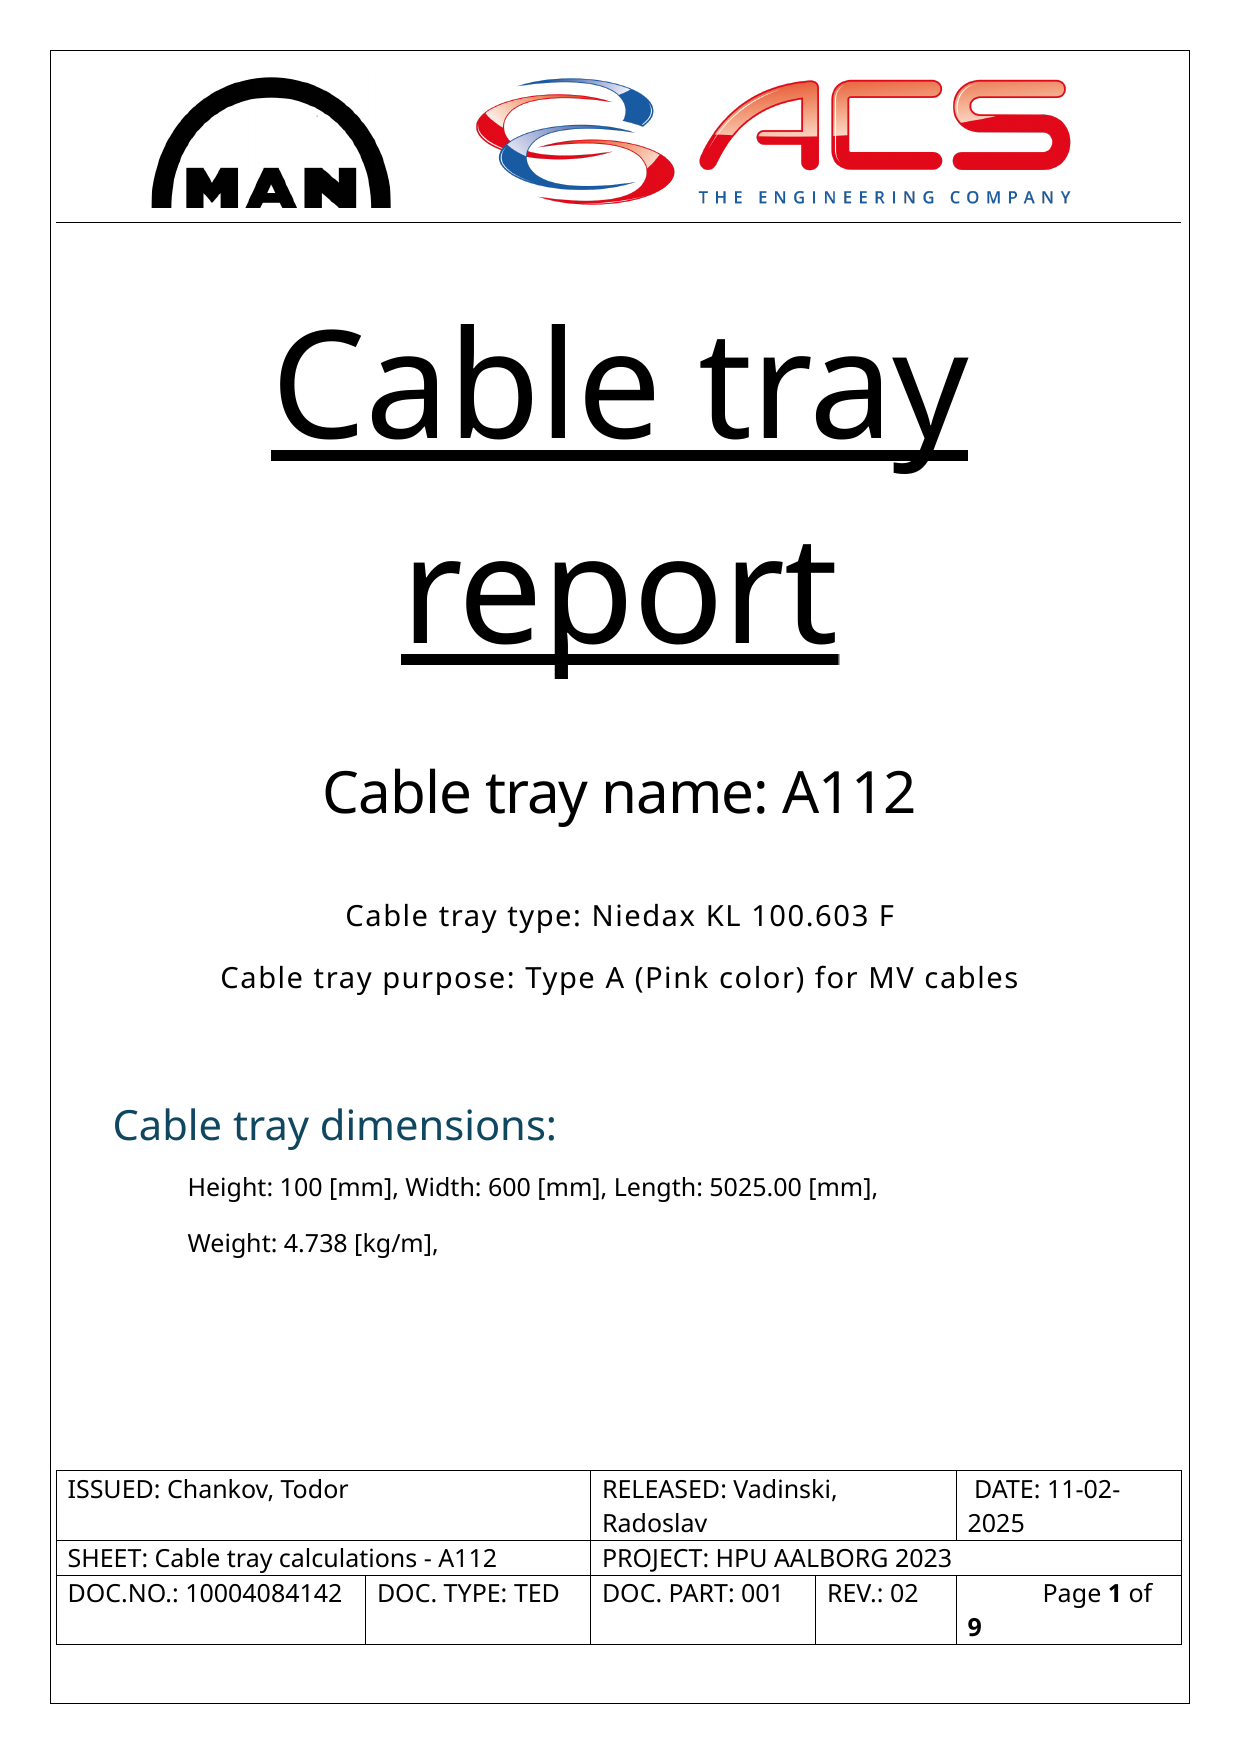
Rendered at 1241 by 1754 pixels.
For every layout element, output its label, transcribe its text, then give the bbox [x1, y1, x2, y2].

picture [475, 75, 1086, 211]
text Weight: 4.738 [kg/m], [112, 1226, 1128, 1259]
picture [151, 75, 391, 211]
subtitle Cable tray dimensions: [112, 1096, 1128, 1153]
text Height: 100 [mm], Width: 600 [mm], Length: 5025.00 [mm], [112, 1170, 1128, 1204]
title Cable tray report [112, 278, 1128, 687]
title Cable tray name: A112 [112, 751, 1128, 831]
subtitle Cable tray purpose: Type A (Pink color) for MV cables [112, 957, 1128, 997]
subtitle Cable tray type: Niedax KL 100.603 F [112, 895, 1128, 934]
